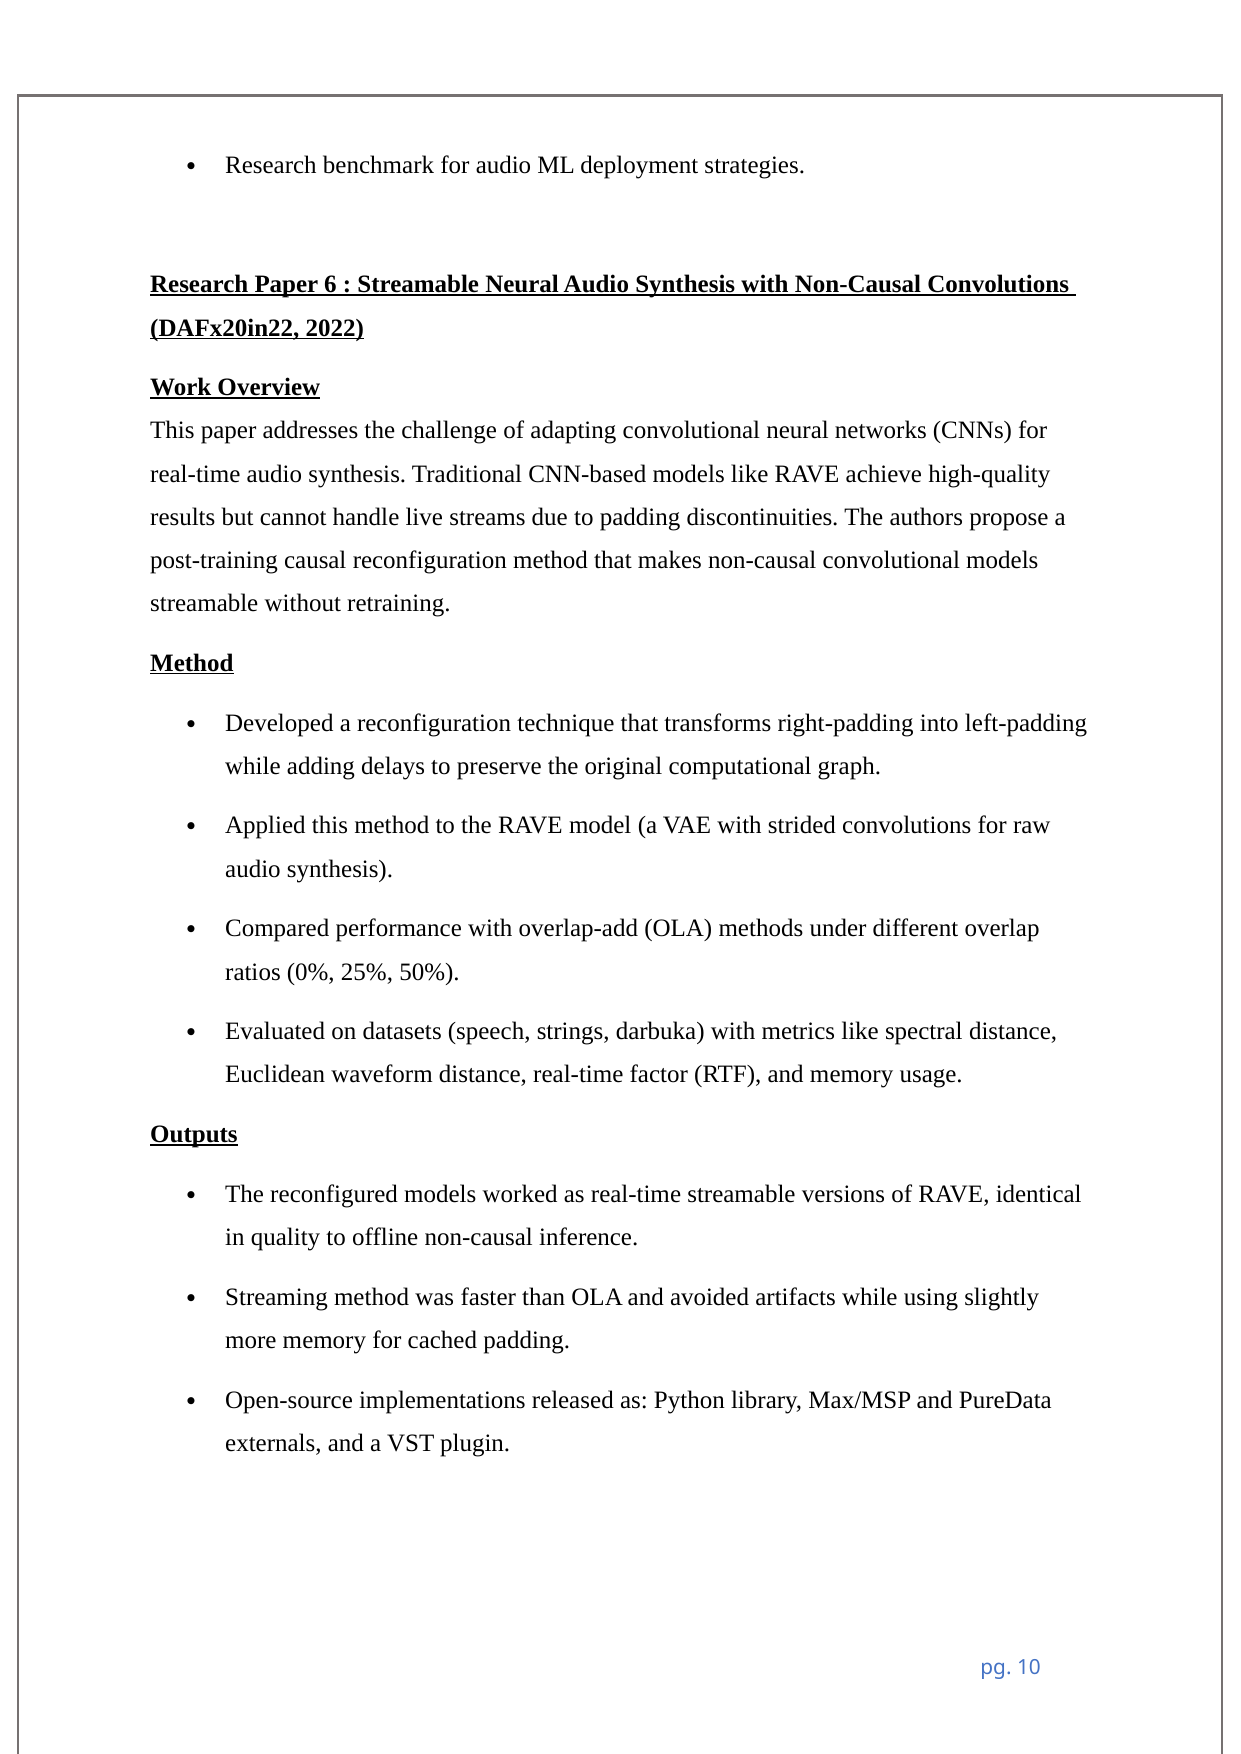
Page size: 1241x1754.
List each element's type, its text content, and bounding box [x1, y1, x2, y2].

text Research Paper 6 : Streamable Neural Audio Synthesis with Non-Causal Convolutions (DAFx20in22, 2022) [150, 269, 1090, 341]
list Compared performance with overlap-add (OLA) methods under different overlap ratios (0%, 25%, 50%). [187, 913, 1090, 985]
text Outputs [150, 1119, 1090, 1148]
text Work Overview This paper addresses the challenge of adapting convolutional neural networks (CNNs) for real-time audio synthesis. Traditional CNN-based models like RAVE achieve high-quality results but cannot handle live streams due to padding discontinuities. The authors propose a post-training causal reconfiguration method that makes non-causal convolutional models streamable without retraining. [150, 372, 1090, 617]
list Research benchmark for audio ML deployment strategies. [187, 150, 1090, 179]
list Streaming method was faster than OLA and avoided artifacts while using slightly more memory for cached padding. [187, 1282, 1090, 1354]
list Applied this method to the RAVE model (a VAE with strided convolutions for raw audio synthesis). [187, 811, 1090, 882]
list Developed a reconfiguration technique that transforms right-padding into left-padding while adding delays to preserve the original computational graph. [187, 708, 1090, 779]
list Evaluated on datasets (speech, strings, darbuka) with metrics like spectral distance, Euclidean waveform distance, real-time factor (RTF), and memory usage. [187, 1016, 1090, 1088]
list Open-source implementations released as: Python library, Max/MSP and PureData externals, and a VST plugin. [187, 1385, 1090, 1457]
list The reconfigured models worked as real-time streamable versions of RAVE, identical in quality to offline non-causal inference. [187, 1179, 1090, 1251]
text Method [150, 648, 1090, 677]
